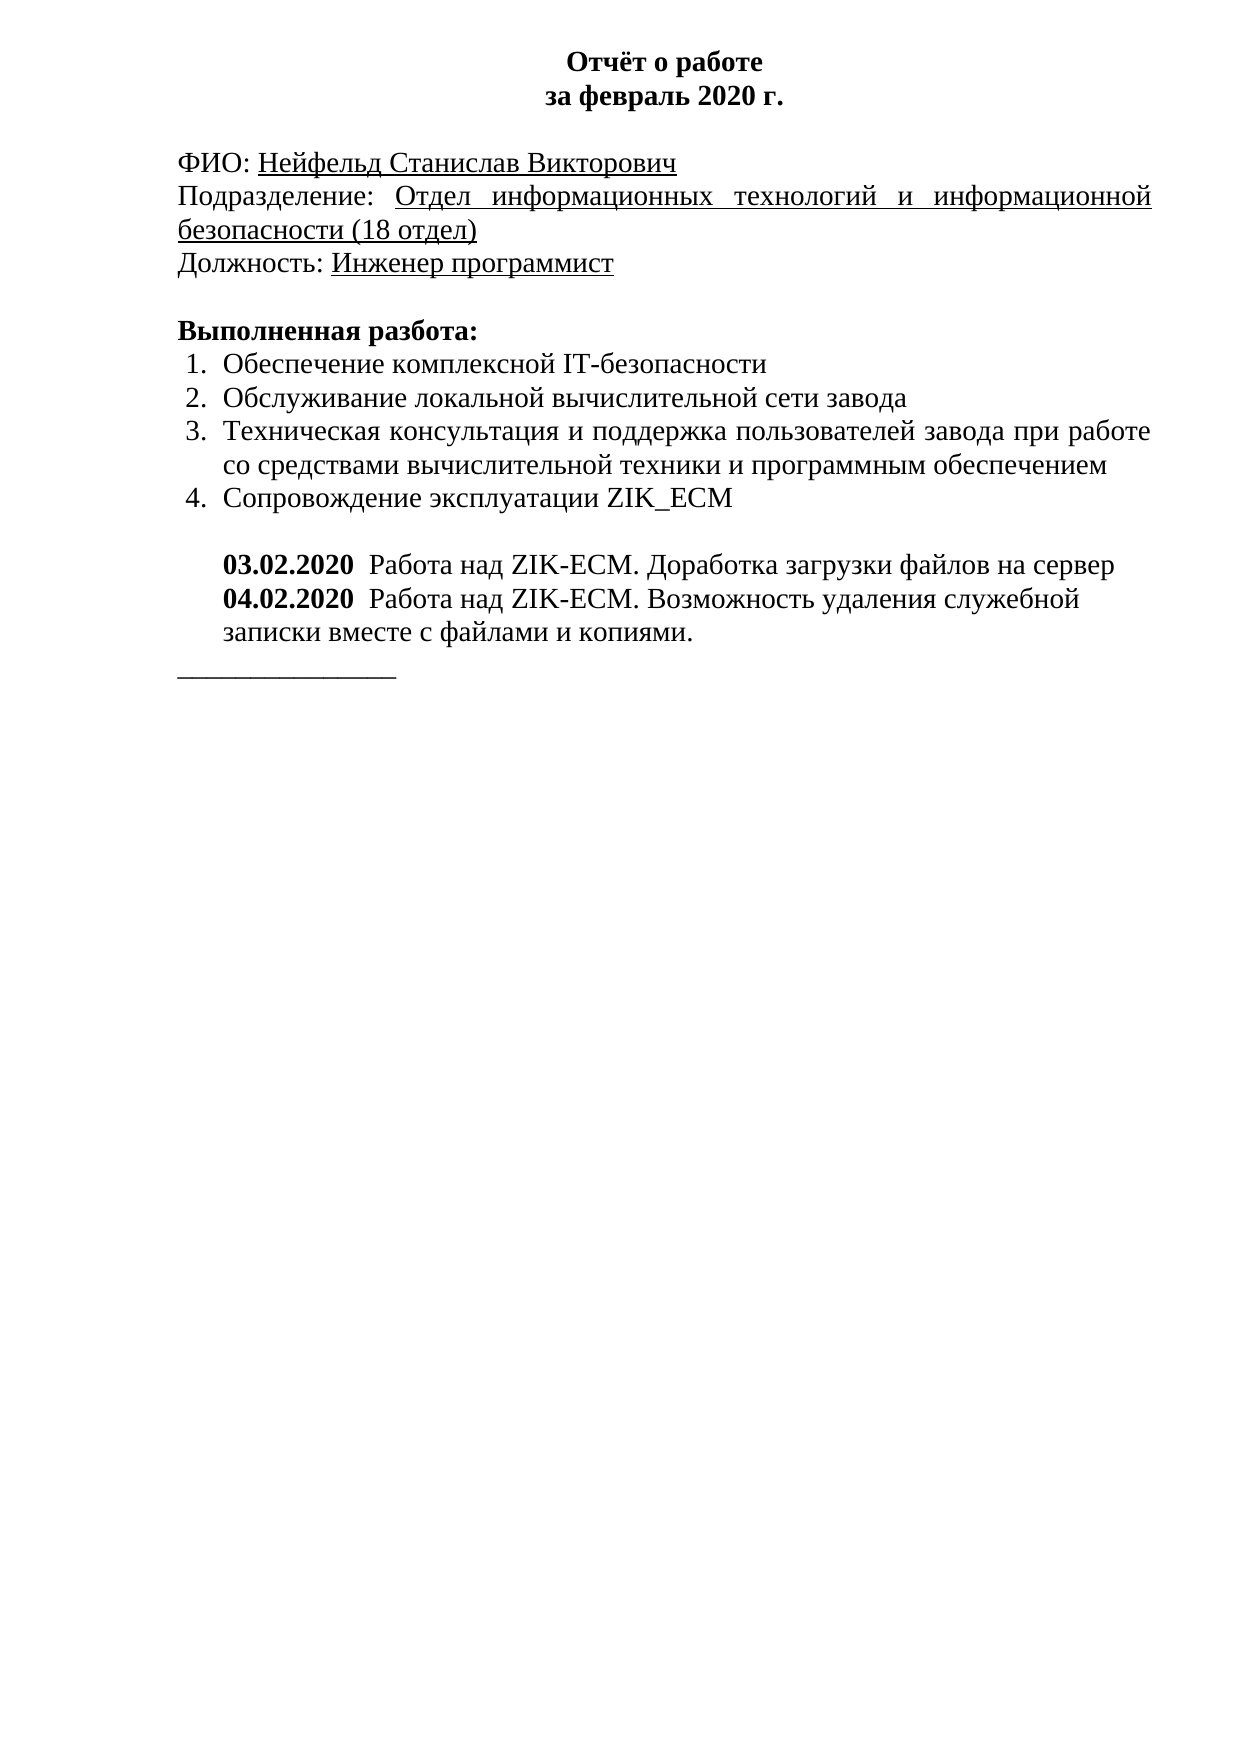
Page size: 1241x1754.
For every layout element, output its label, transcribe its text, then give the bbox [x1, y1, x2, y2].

text ФИО: Нейфельд Станислав Викторович [177, 145, 1152, 178]
list Техническая консультация и поддержка пользователей завода при работе со средствами вычислительной техники и программным обеспечением [185, 413, 1152, 480]
text Подразделение: Отдел информационных технологий и информационной безопасности (18 отдел) [177, 178, 1152, 246]
list 03.02.2020 Работа над ZIK-ECM. Доработка загрузки файлов на сервер [223, 547, 1152, 581]
text за февраль 2020 г. [177, 78, 1152, 111]
text Выполненная разбота: [177, 313, 1152, 346]
list 04.02.2020 Работа над ZIK-ECM. Возможность удаления служебной записки вместе с файлами и копиями. [223, 581, 1152, 648]
text Должность: Инженер программист [177, 246, 1152, 279]
list Обеспечение комплексной IT-безопасности [185, 346, 1152, 380]
text Отчёт о работе [177, 44, 1152, 78]
list Сопровождение эксплуатации ZIK_ECM [185, 480, 1152, 514]
list Обслуживание локальной вычислительной сети завода [185, 380, 1152, 413]
text _______________ [177, 648, 1152, 682]
